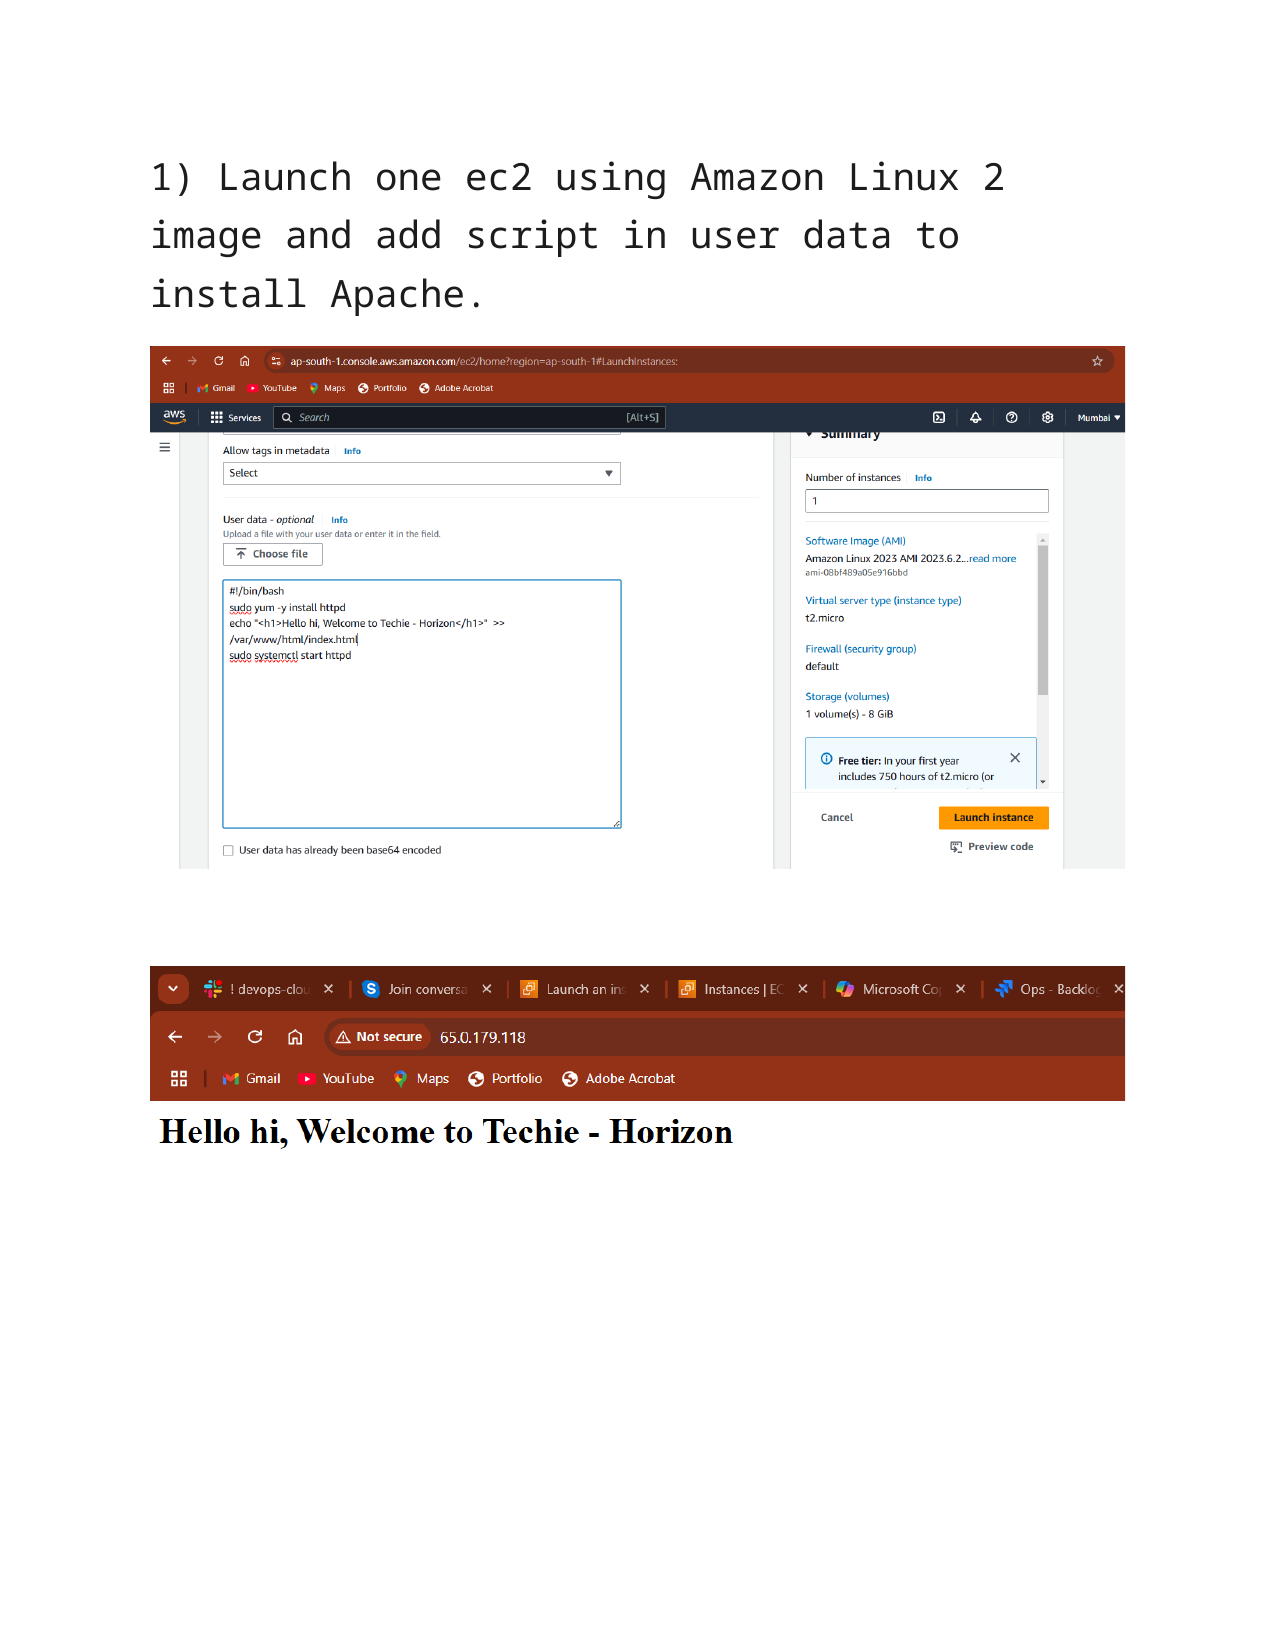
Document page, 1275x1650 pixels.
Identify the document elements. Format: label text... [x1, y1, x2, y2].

text 1) Launch one ec2 using Amazon Linux 2 image and add script in user data to install Apache. [150, 150, 1125, 318]
picture [150, 346, 1125, 869]
picture [150, 966, 1125, 1346]
